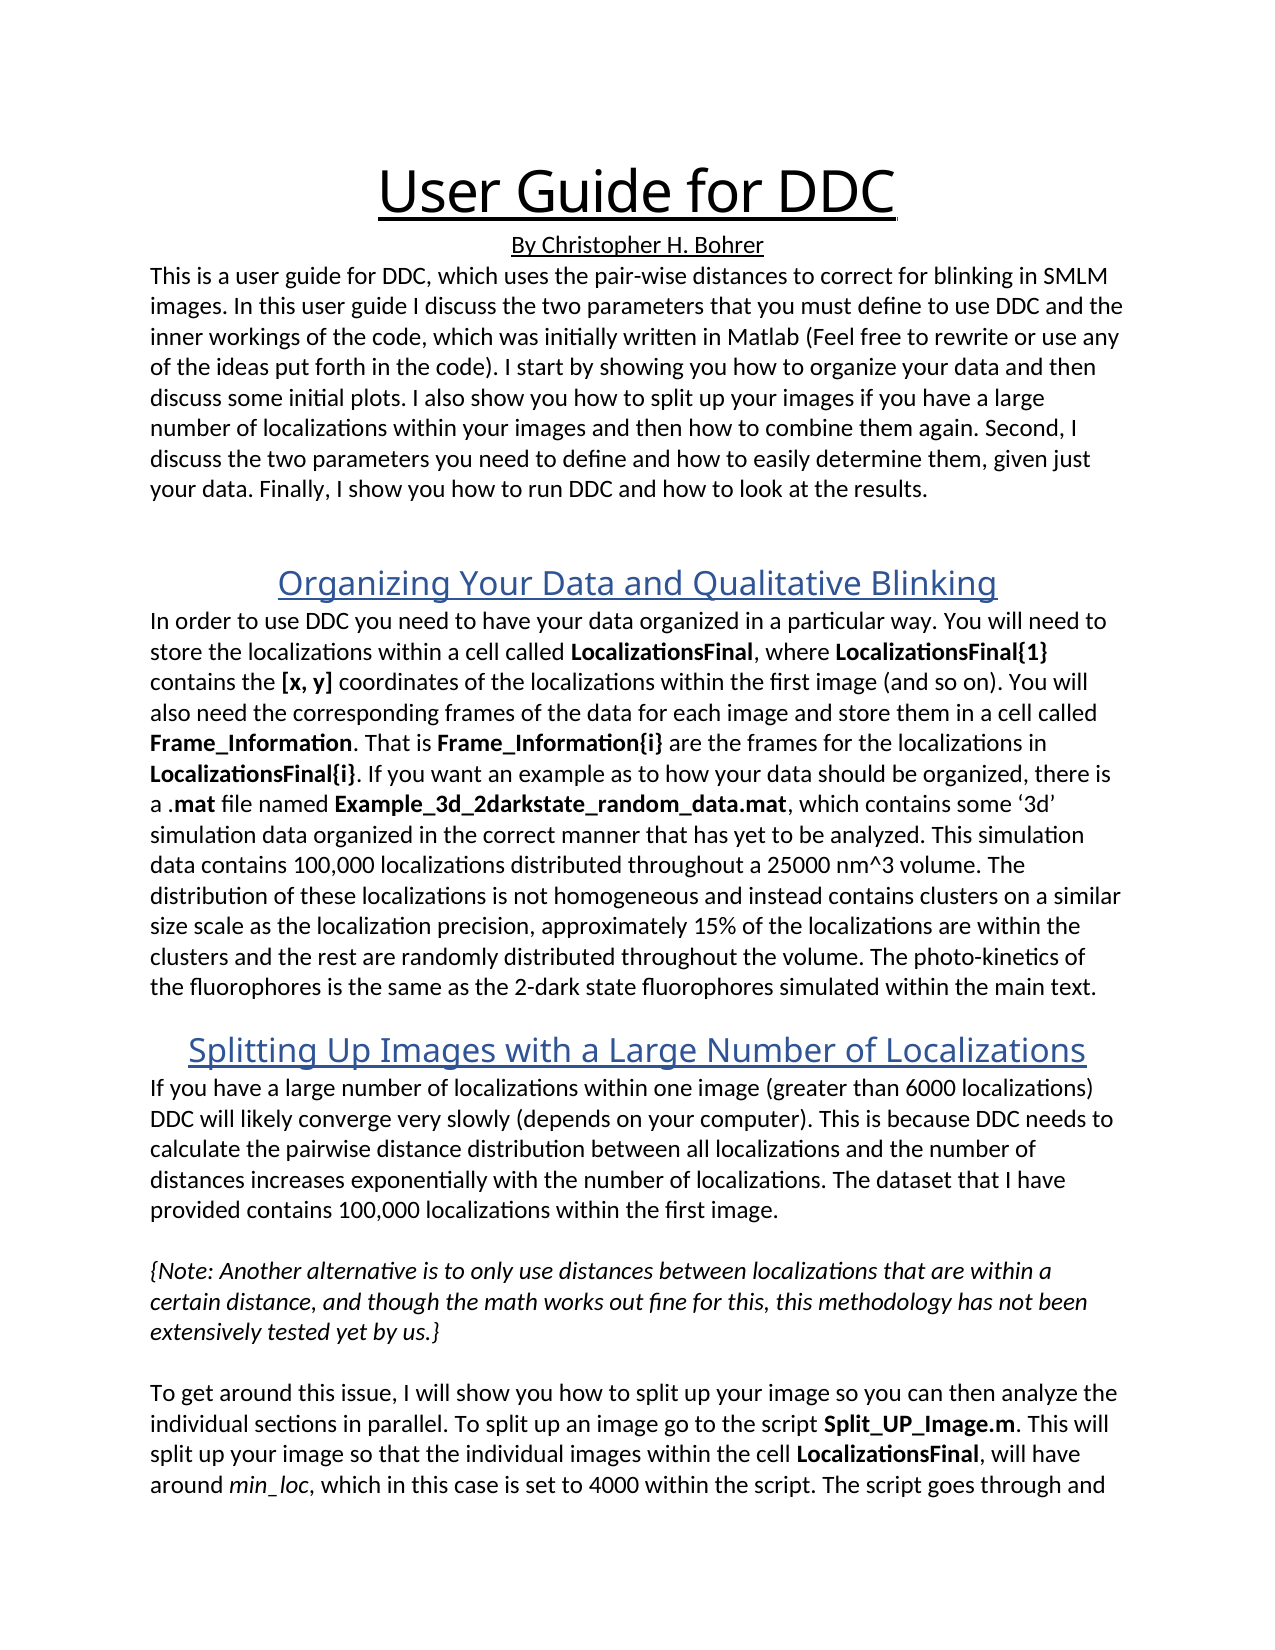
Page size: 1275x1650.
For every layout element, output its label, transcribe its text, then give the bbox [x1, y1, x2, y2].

text This is a user guide for DDC, which uses the pair-wise distances to correct for blinking in SMLM images. In this user guide I discuss the two parameters that you must define to use DDC and the inner workings of the code, which was initially written in Matlab (Feel free to rewrite or use any of the ideas put forth in the code). I start by showing you how to organize your data and then discuss some initial plots. I also show you how to split up your images if you have a large number of localizations within your images and then how to combine them again. Second, I discuss the two parameters you need to define and how to easily determine them, given just your data. Finally, I show you how to run DDC and how to look at the results. [150, 260, 1125, 504]
text By Christopher H. Bohrer [150, 229, 1125, 260]
title User Guide for DDC [150, 150, 1125, 229]
text If you have a large number of localizations within one image (greater than 6000 localizations) DDC will likely converge very slowly (depends on your computer). This is because DDC needs to calculate the pairwise distance distribution between all localizations and the number of distances increases exponentially with the number of localizations. The dataset that I have provided contains 100,000 localizations within the first image. [150, 1072, 1125, 1225]
text {Note: Another alternative is to only use distances between localizations that are within a certain distance, and though the math works out fine for this, this methodology has not been extensively tested yet by us.} [150, 1255, 1125, 1347]
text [150, 1377, 1125, 1499]
text In order to use DDC you need to have your data organized in a particular way. You will need to store the localizations within a cell called LocalizationsFinal, where LocalizationsFinal{1} contains the [x, y] coordinates of the localizations within the first image (and so on). You will also need the corresponding frames of the data for each image and store them in a cell called Frame_Information. That is Frame_Information{i} are the frames for the localizations in LocalizationsFinal{i}. If you want an example as to how your data should be organized, there is a .mat file named Example_3d_2darkstate_random_data.mat, which contains some ‘3d’ simulation data organized in the correct manner that has yet to be analyzed. This simulation data contains 100,000 localizations distributed throughout a 25000 nm^3 volume. The distribution of these localizations is not homogeneous and instead contains clusters on a similar size scale as the localization precision, approximately 15% of the localizations are within the clusters and the rest are randomly distributed throughout the volume. The photo-kinetics of the fluorophores is the same as the 2-dark state fluorophores simulated within the main text. [150, 605, 1125, 1002]
subtitle Splitting Up Images with a Large Number of Localizations [150, 1027, 1125, 1072]
subtitle Organizing Your Data and Qualitative Blinking [150, 560, 1125, 605]
